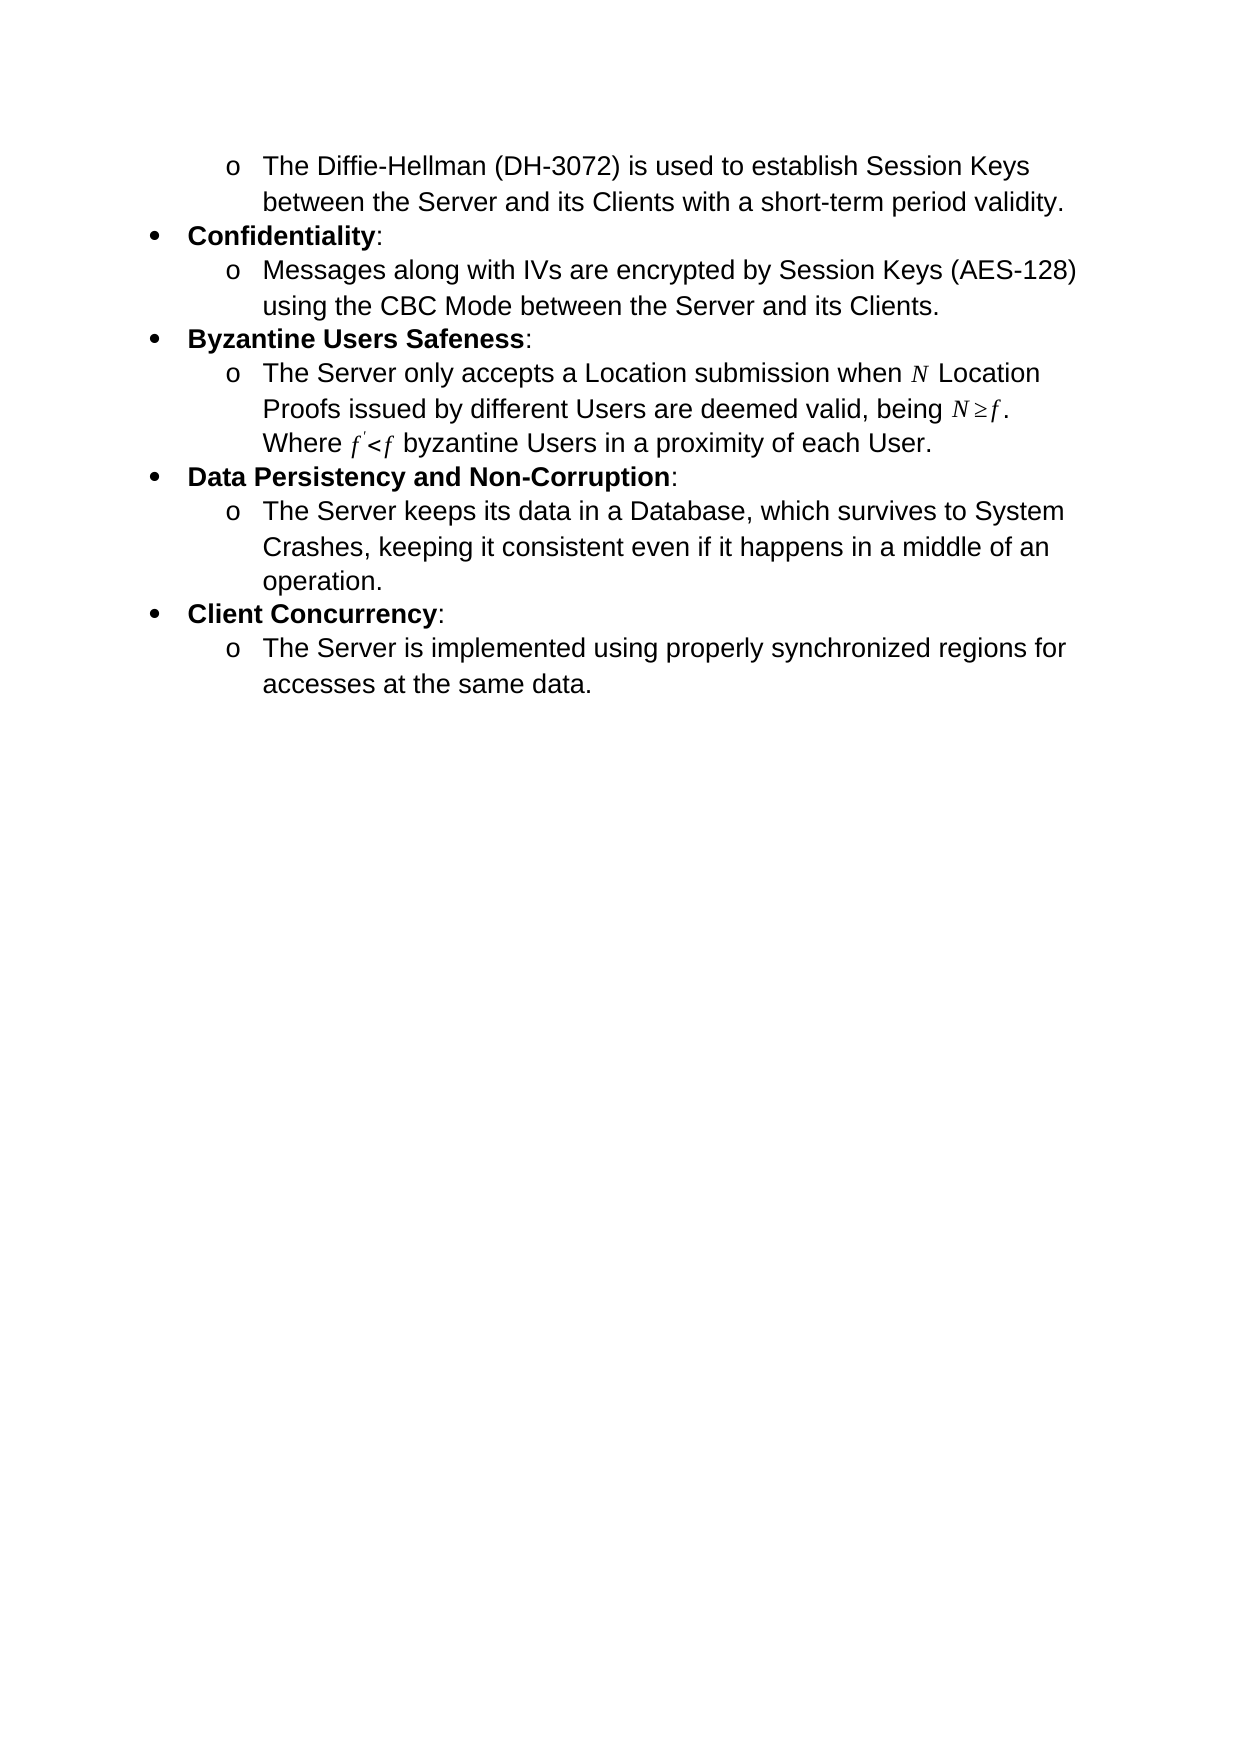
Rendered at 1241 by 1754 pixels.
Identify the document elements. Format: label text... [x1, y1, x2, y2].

list Byzantine Users Safeness: [150, 323, 1090, 355]
list The Server only accepts a Location submission when Location Proofs issued by different Users are deemed valid, being . Where byzantine Users in a proximity of each User. [225, 357, 1090, 458]
list The Diffie-Hellman (DH-3072) is used to establish Session Keys between the Server and its Clients with a short-term period validity. [225, 150, 1090, 217]
list The Server keeps its data in a Database, which survives to System Crashes, keeping it consistent even if it happens in a middle of an operation. [225, 495, 1090, 596]
list Data Persistency and Non-Corruption: [150, 461, 1090, 492]
list Confidentiality: [150, 220, 1090, 251]
list Messages along with IVs are encrypted by Session Keys (AES-128) using the CBC Mode between the Server and its Clients. [225, 254, 1090, 321]
list The Server is implemented using properly synchronized regions for accesses at the same data. [225, 632, 1090, 699]
list Client Concurrency: [150, 598, 1090, 629]
